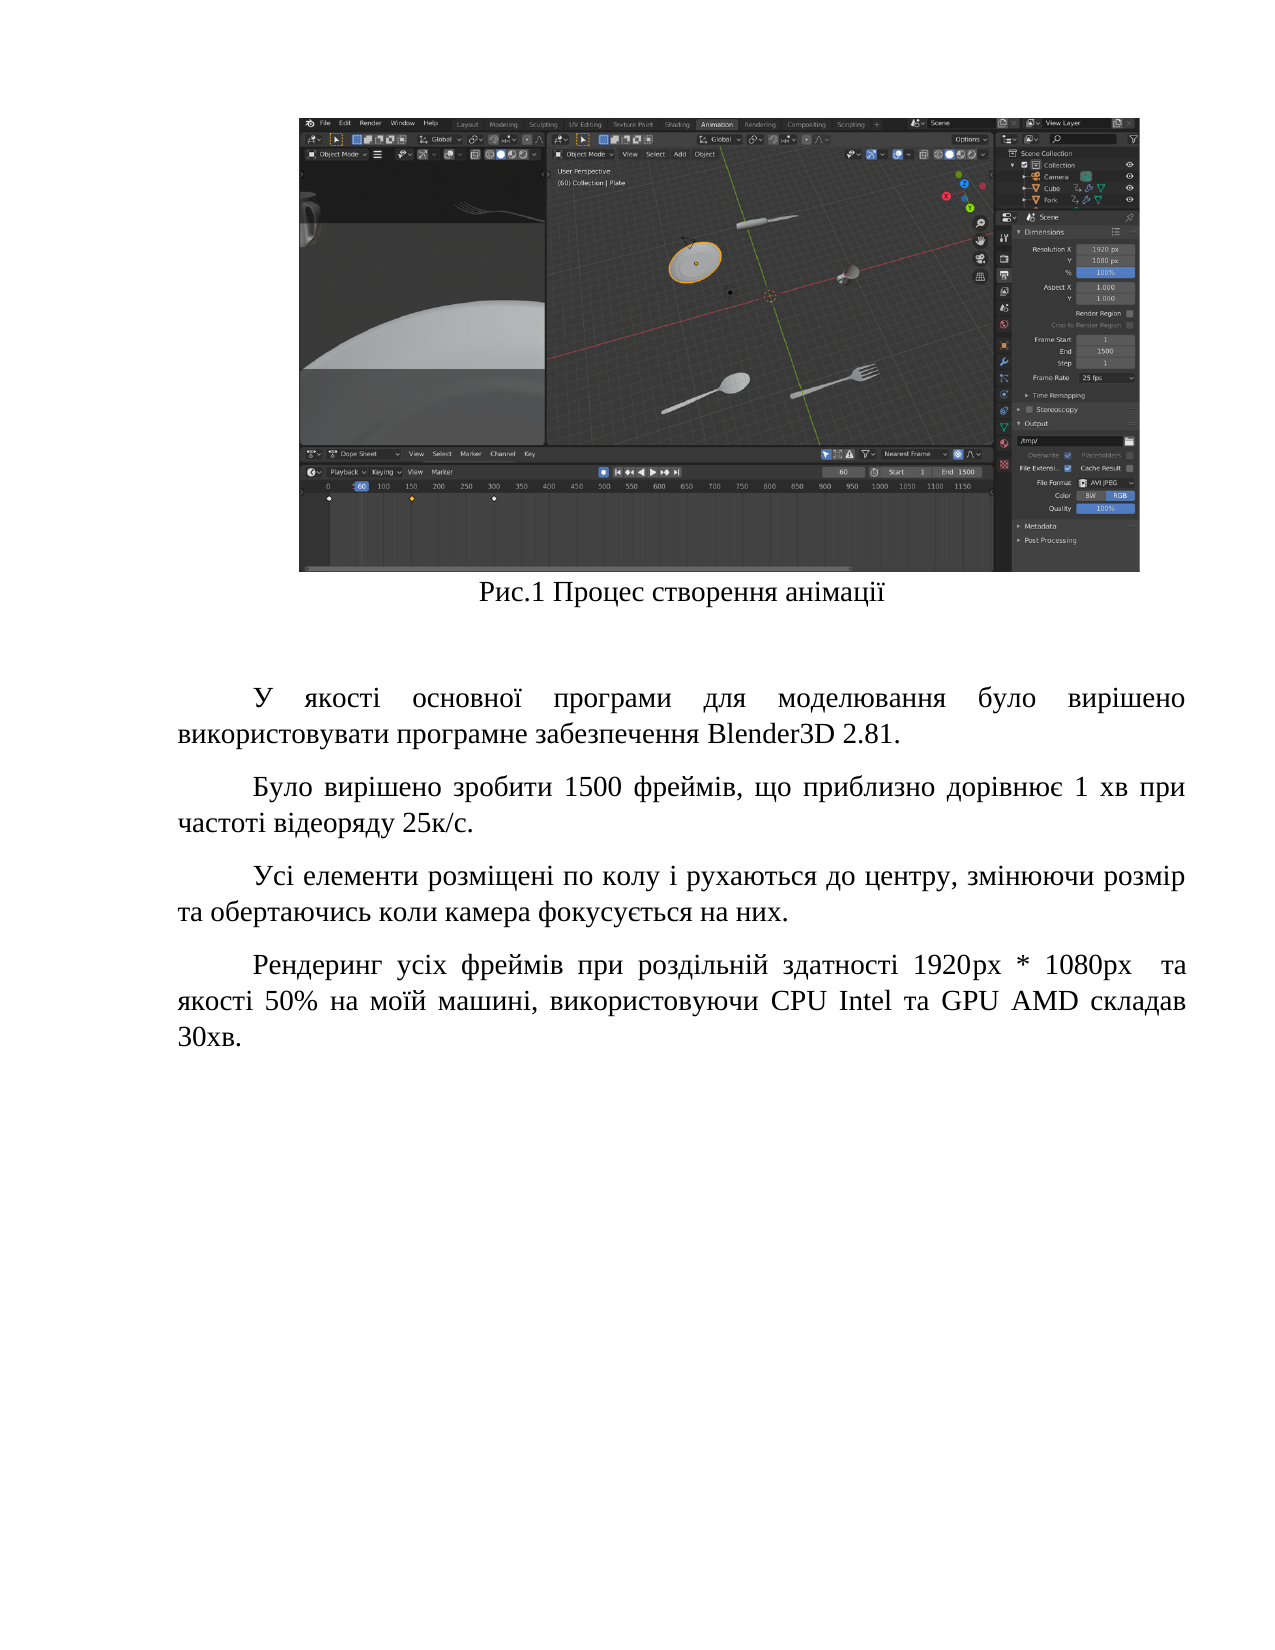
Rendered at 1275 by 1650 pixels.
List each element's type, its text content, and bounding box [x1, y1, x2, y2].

picture [299, 118, 1140, 572]
text Рендеринг усіх фреймів при роздільній здатності 1920px * 1080px та якості 50% на моїй машині, використовуючи CPU Intel та GPU AMD складав 30хв. [177, 947, 1186, 1053]
text Було вирішено зробити 1500 фреймів, що приблизно дорівнює 1 хв при частоті відеоряду 25к/с. [177, 769, 1186, 838]
text У якості основної програми для моделювання було вирішено використовувати програмне забезпечення Blender3D 2.81. [177, 680, 1186, 749]
text Усі елементи розміщені по колу і рухаються до центру, змінюючи розмір та обертаючись коли камера фокусується на них. [177, 858, 1186, 927]
